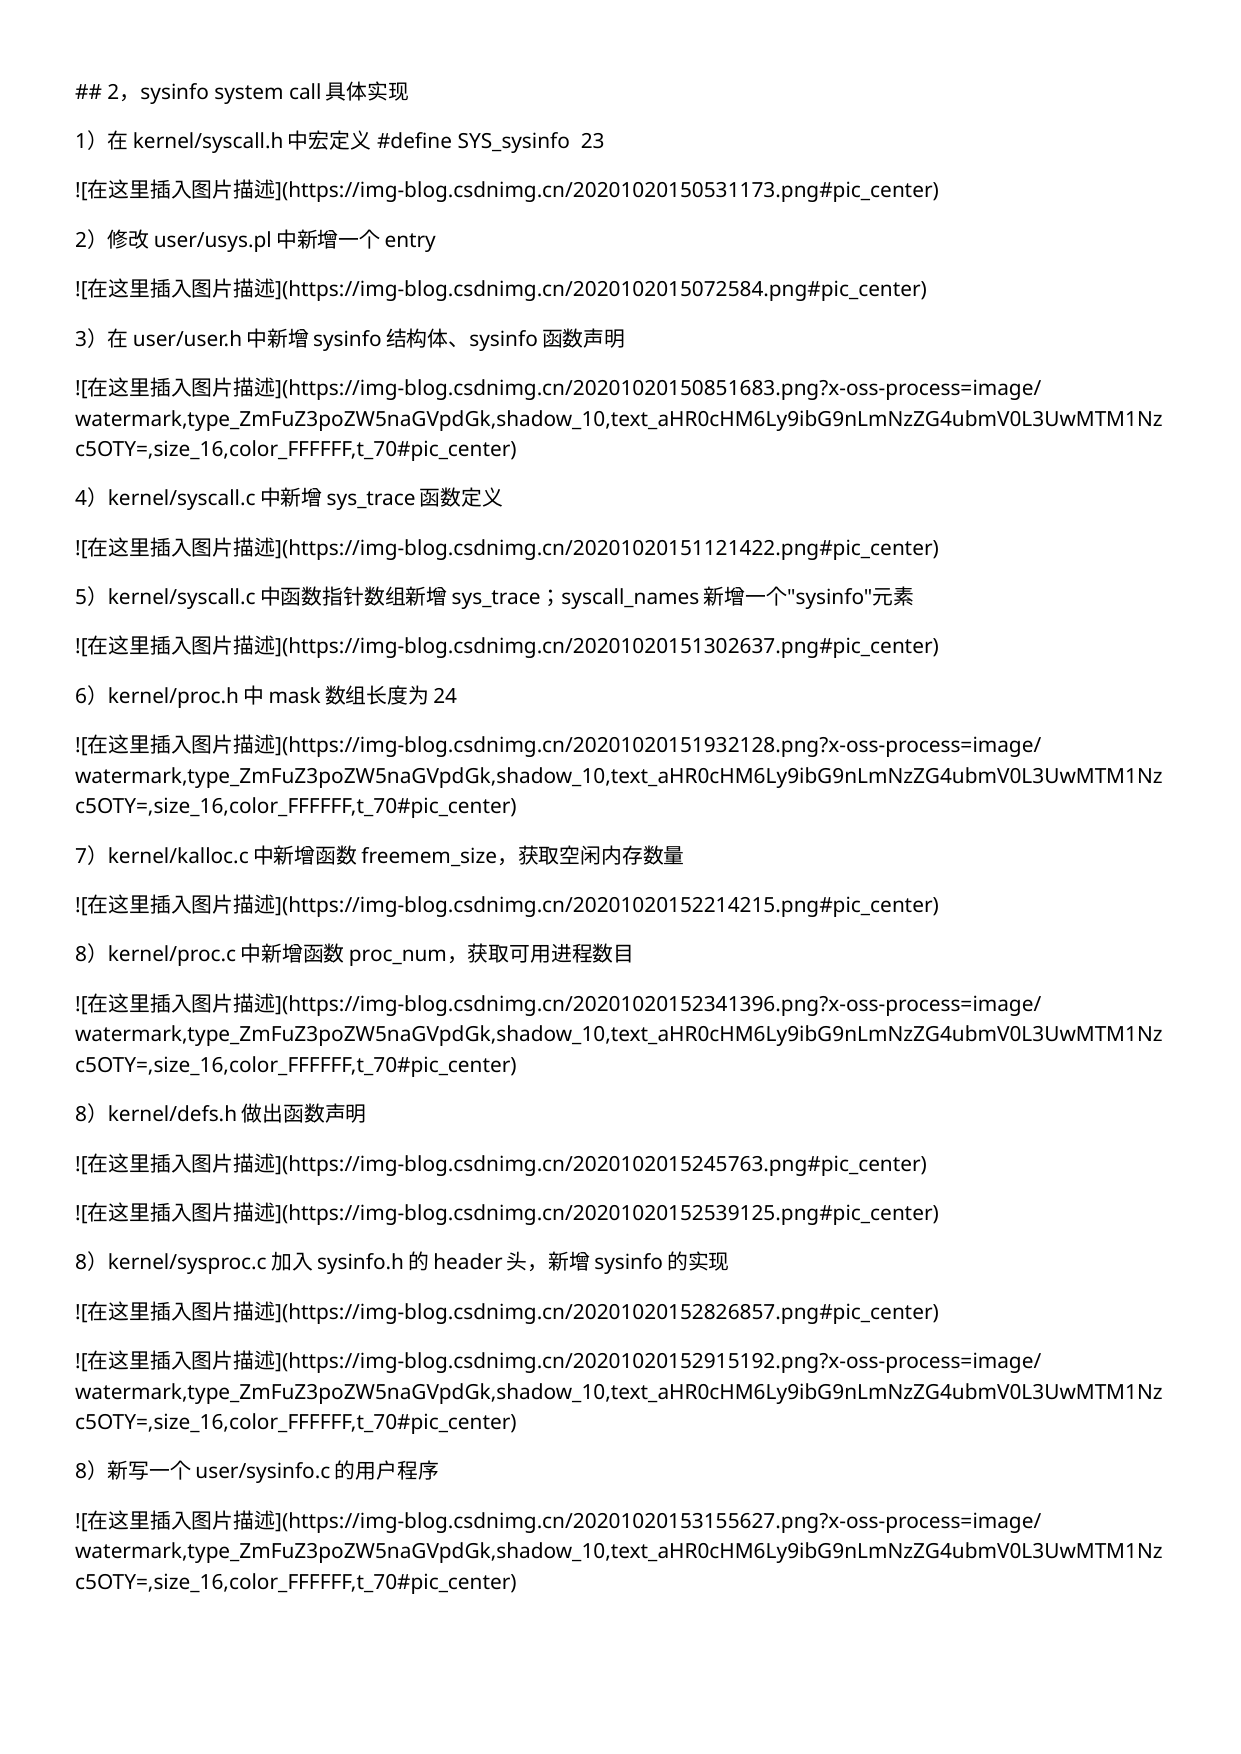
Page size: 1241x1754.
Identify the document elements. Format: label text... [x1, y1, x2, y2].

text 7）kernel/kalloc.c中新增函数freemem_size，获取空闲内存数量 [75, 839, 1165, 869]
text 4）kernel/syscall.c中新增sys_trace函数定义 [75, 482, 1165, 512]
text ![在这里插入图片描述](https://img-blog.csdnimg.cn/20201020150851683.png?x-oss-process=image/watermark,type_ZmFuZ3poZW5naGVpdGk,shadow_10,text_aHR0cHM6Ly9ibG9nLmNzZG4ubmV0L3UwMTM1Nzc5OTY=,size_16,color_FFFFFF,t_70#pic_center) [75, 371, 1165, 463]
text 3）在user/user.h中新增sysinfo结构体、sysinfo函数声明 [75, 322, 1165, 352]
text ![在这里插入图片描述](https://img-blog.csdnimg.cn/20201020151302637.png#pic_center) [75, 630, 1165, 660]
text ![在这里插入图片描述](https://img-blog.csdnimg.cn/20201020151932128.png?x-oss-process=image/watermark,type_ZmFuZ3poZW5naGVpdGk,shadow_10,text_aHR0cHM6Ly9ibG9nLmNzZG4ubmV0L3UwMTM1Nzc5OTY=,size_16,color_FFFFFF,t_70#pic_center) [75, 728, 1165, 820]
text ![在这里插入图片描述](https://img-blog.csdnimg.cn/20201020152341396.png?x-oss-process=image/watermark,type_ZmFuZ3poZW5naGVpdGk,shadow_10,text_aHR0cHM6Ly9ibG9nLmNzZG4ubmV0L3UwMTM1Nzc5OTY=,size_16,color_FFFFFF,t_70#pic_center) [75, 987, 1165, 1079]
text 1）在kernel/syscall.h中宏定义 #define SYS_sysinfo 23 [75, 124, 1165, 155]
text ![在这里插入图片描述](https://img-blog.csdnimg.cn/20201020152826857.png#pic_center) [75, 1295, 1165, 1325]
text 6）kernel/proc.h中mask数组长度为24 [75, 679, 1165, 709]
text 2）修改user/usys.pl中新增一个entry [75, 223, 1165, 253]
text ![在这里插入图片描述](https://img-blog.csdnimg.cn/2020102015245763.png#pic_center) [75, 1147, 1165, 1177]
text 8）新写一个user/sysinfo.c的用户程序 [75, 1455, 1165, 1485]
text ![在这里插入图片描述](https://img-blog.csdnimg.cn/20201020151121422.png#pic_center) [75, 531, 1165, 561]
text ![在这里插入图片描述](https://img-blog.csdnimg.cn/2020102015072584.png#pic_center) [75, 272, 1165, 303]
text ![在这里插入图片描述](https://img-blog.csdnimg.cn/20201020150531173.png#pic_center) [75, 174, 1165, 204]
text 8）kernel/proc.c中新增函数proc_num，获取可用进程数目 [75, 938, 1165, 968]
text ## 2，sysinfo system call具体实现 [75, 75, 1165, 105]
text ![在这里插入图片描述](https://img-blog.csdnimg.cn/20201020152915192.png?x-oss-process=image/watermark,type_ZmFuZ3poZW5naGVpdGk,shadow_10,text_aHR0cHM6Ly9ibG9nLmNzZG4ubmV0L3UwMTM1Nzc5OTY=,size_16,color_FFFFFF,t_70#pic_center) [75, 1344, 1165, 1436]
text 5）kernel/syscall.c中函数指针数组新增sys_trace；syscall_names新增一个"sysinfo"元素 [75, 580, 1165, 611]
text ![在这里插入图片描述](https://img-blog.csdnimg.cn/20201020152214215.png#pic_center) [75, 888, 1165, 919]
text ![在这里插入图片描述](https://img-blog.csdnimg.cn/20201020153155627.png?x-oss-process=image/watermark,type_ZmFuZ3poZW5naGVpdGk,shadow_10,text_aHR0cHM6Ly9ibG9nLmNzZG4ubmV0L3UwMTM1Nzc5OTY=,size_16,color_FFFFFF,t_70#pic_center) [75, 1504, 1165, 1596]
text 8）kernel/sysproc.c加入sysinfo.h的header头，新增sysinfo的实现 [75, 1246, 1165, 1276]
text 8）kernel/defs.h做出函数声明 [75, 1097, 1165, 1128]
text ![在这里插入图片描述](https://img-blog.csdnimg.cn/20201020152539125.png#pic_center) [75, 1196, 1165, 1227]
